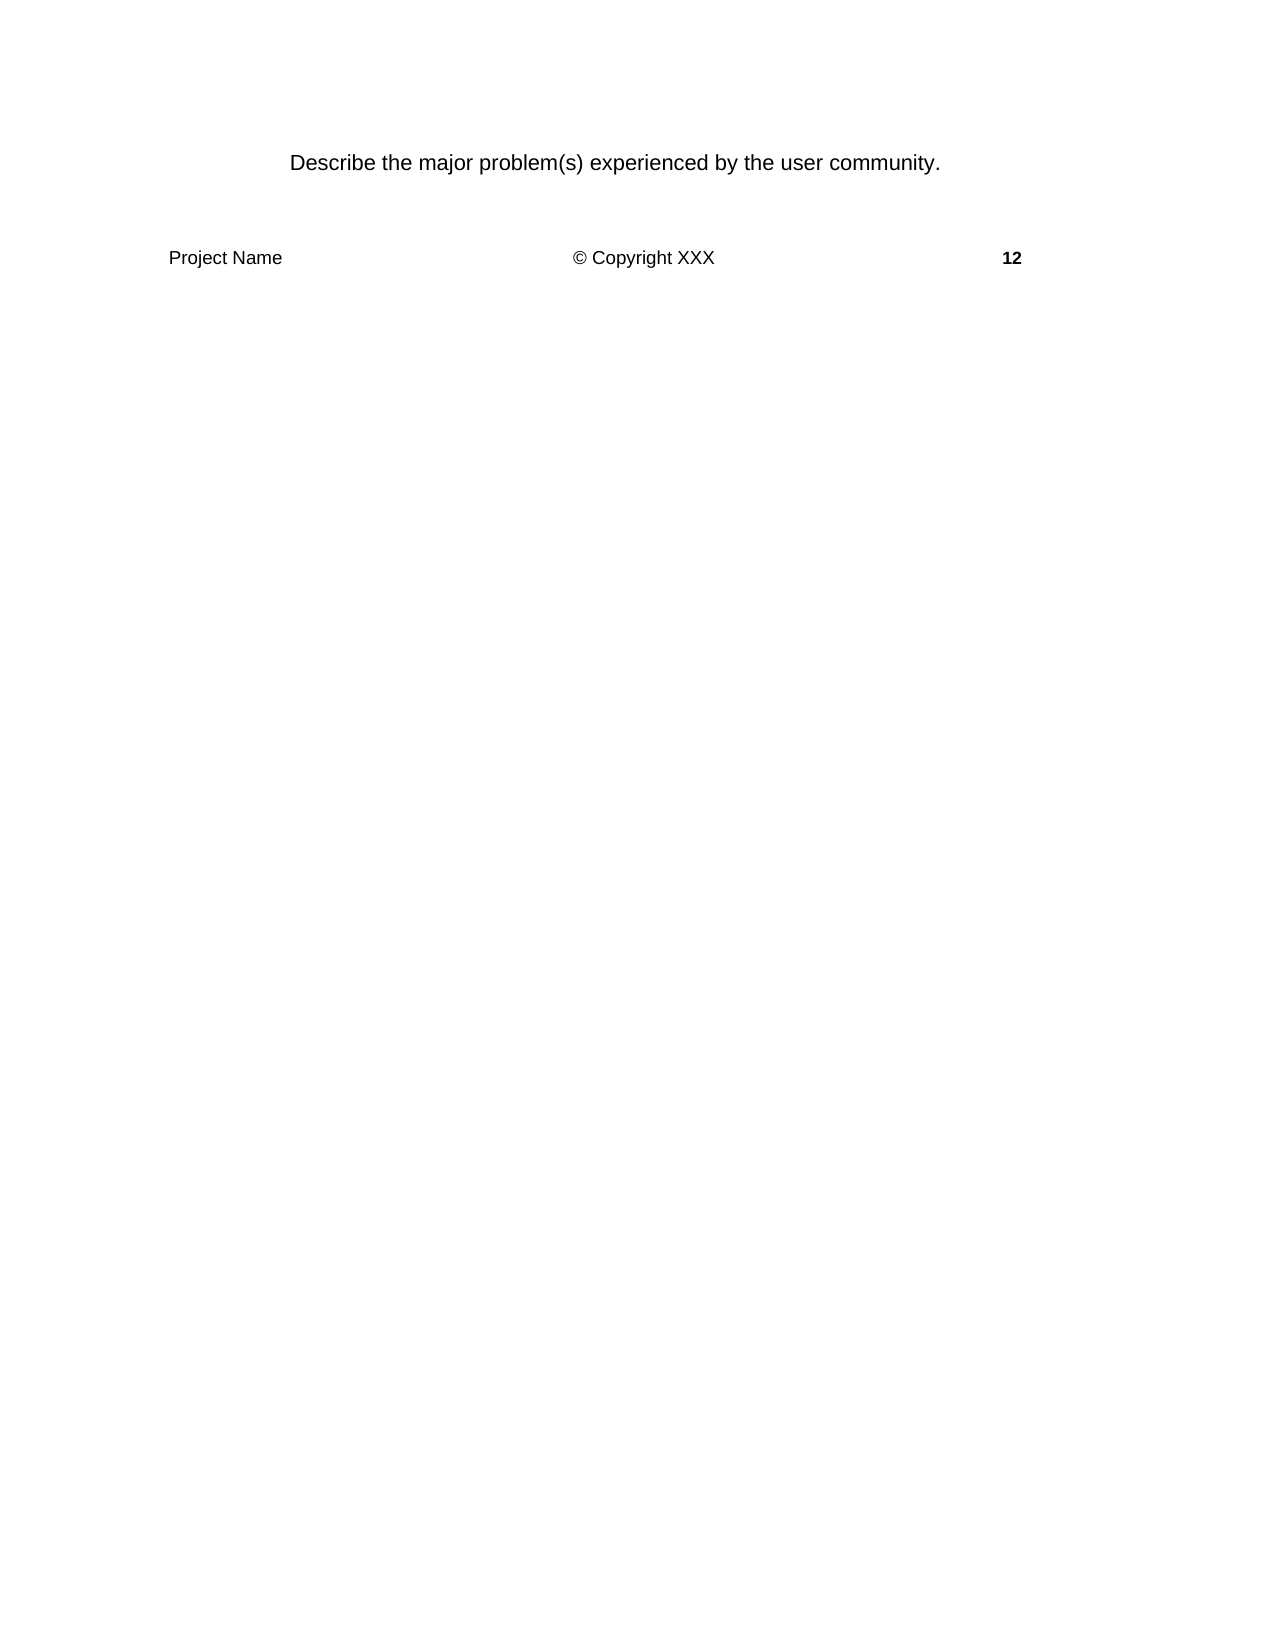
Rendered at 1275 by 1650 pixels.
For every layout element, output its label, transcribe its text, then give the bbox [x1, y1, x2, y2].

text Describe the major problem(s) experienced by the user community. [289, 149, 1125, 174]
text Project Name © Copyright XXX 12 [169, 247, 1125, 268]
